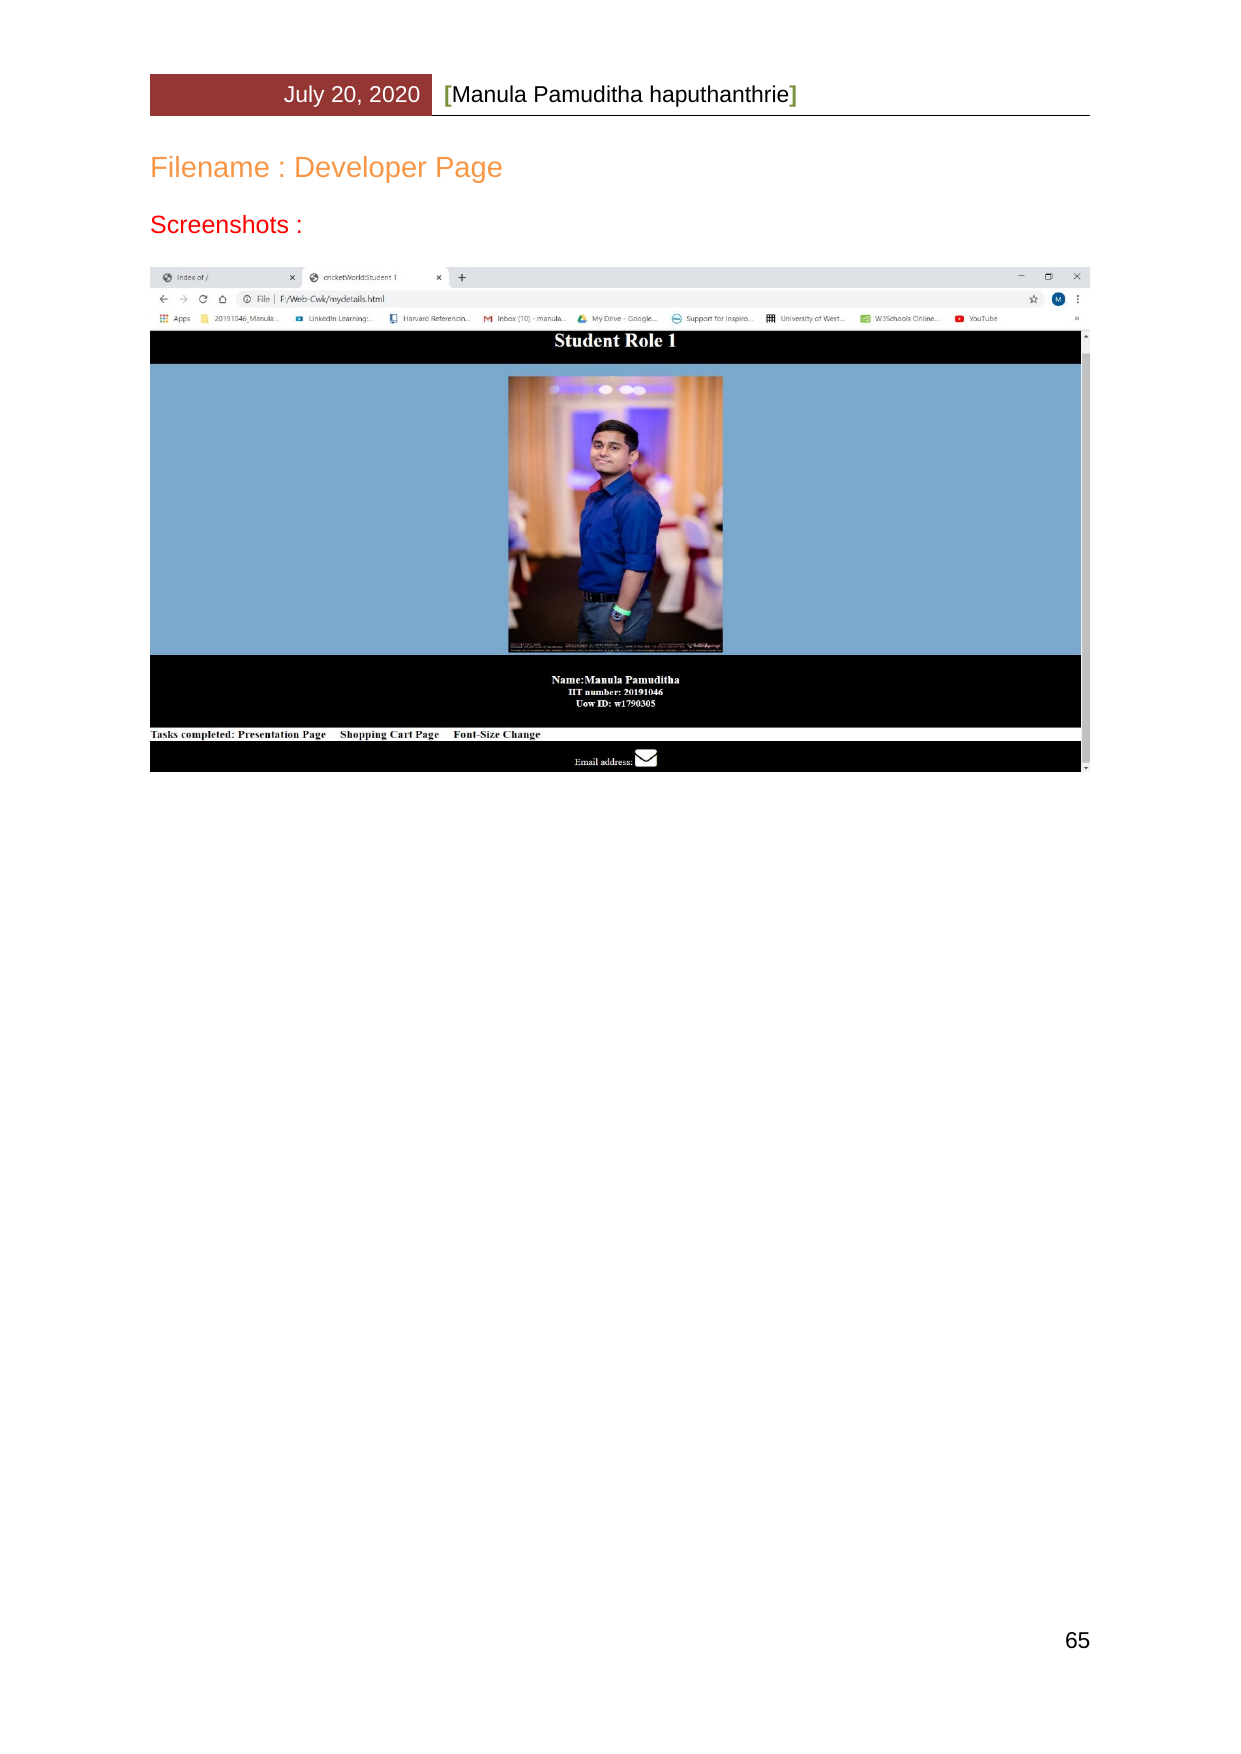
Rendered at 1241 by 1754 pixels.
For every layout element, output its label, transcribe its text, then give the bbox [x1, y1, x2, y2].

picture [150, 267, 1091, 772]
text Screenshots : [150, 210, 1090, 239]
text Filename : Developer Page [150, 150, 1090, 183]
